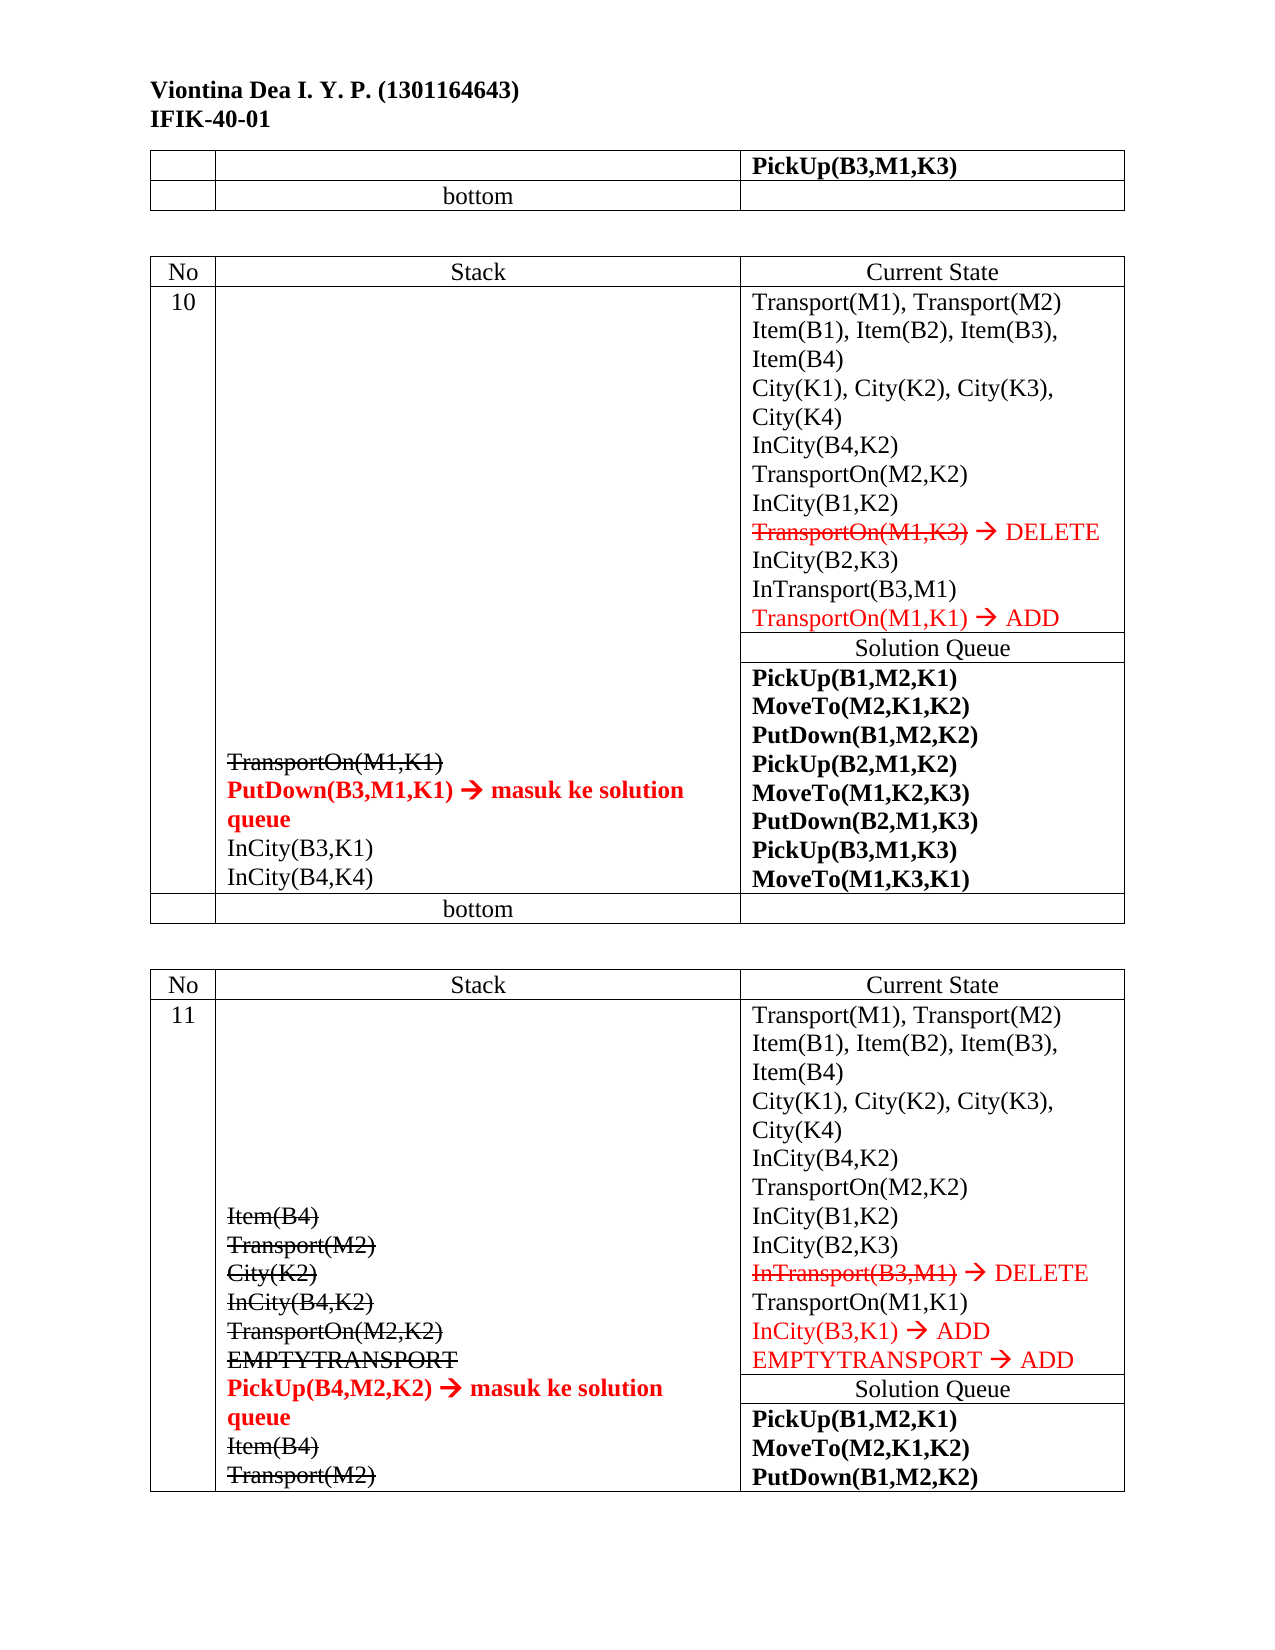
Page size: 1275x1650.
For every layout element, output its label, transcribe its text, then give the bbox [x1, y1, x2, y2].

table_cell bottom [216, 181, 740, 209]
table_cell [151, 894, 215, 922]
table_header Stack [216, 257, 740, 286]
table_cell 11 [151, 1000, 215, 1491]
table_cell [741, 151, 1124, 180]
table_cell bottom [216, 894, 740, 922]
table_cell Solution Queue [741, 633, 1124, 662]
table_header No [151, 970, 215, 999]
table_cell Transport(M1), Transport(M2) Item(B1), Item(B2), Item(B3), Item(B4) City(K1), City(K2), City(K3), City(K4) InCity(B4,K2) TransportOn(M2,K2) InCity(B1,K2) InCity(B2,K3) InTransport(B3,M1) DELETE TransportOn(M1,K1) InCity(B3,K1) ADD EMPTYTRANSPORT ADD [741, 1000, 1124, 1373]
table_cell [741, 181, 1124, 209]
table_cell Transport(M1), Transport(M2) Item(B1), Item(B2), Item(B3), Item(B4) City(K1), City(K2), City(K3), City(K4) InCity(B4,K2) TransportOn(M2,K2) InCity(B1,K2) TransportOn(M1,K3) DELETE InCity(B2,K3) InTransport(B3,M1) TransportOn(M1,K1) ADD [741, 287, 1124, 632]
table_cell TransportOn(M1,K1) PutDown(B3,M1,K1) masuk ke solution queue InCity(B3,K1) InCity(B4,K4) [216, 287, 740, 893]
table_cell [741, 894, 1124, 922]
table_header Stack [216, 970, 740, 999]
table_cell Solution Queue [741, 1375, 1124, 1403]
table_header No [151, 257, 215, 286]
table_cell PickUp(B1,M2,K1) MoveTo(M2,K1,K2) PutDown(B1,M2,K2) PickUp(B2,M1,K2) MoveTo(M1,K2,K3) PutDown(B2,M1,K3) PickUp(B3,M1,K3) MoveTo(M1,K3,K1) [741, 663, 1124, 893]
table_header Current State [741, 970, 1124, 999]
table_cell [151, 181, 215, 209]
table_cell 10 [151, 287, 215, 893]
table_header Current State [741, 257, 1124, 286]
table_cell Item(B4) Transport(M2) City(K2) InCity(B4,K2) TransportOn(M2,K2) EMPTYTRANSPORT PickUp(B4,M2,K2) masuk ke solution queue Item(B4) Transport(M2) City(K4) InTransport(B4,M2) TransportOn(M2,K4) PutDown(B4,M2,K4) InCity(B3,K1) InCity(B4,K4) [216, 1000, 740, 1491]
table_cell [741, 1404, 1124, 1491]
